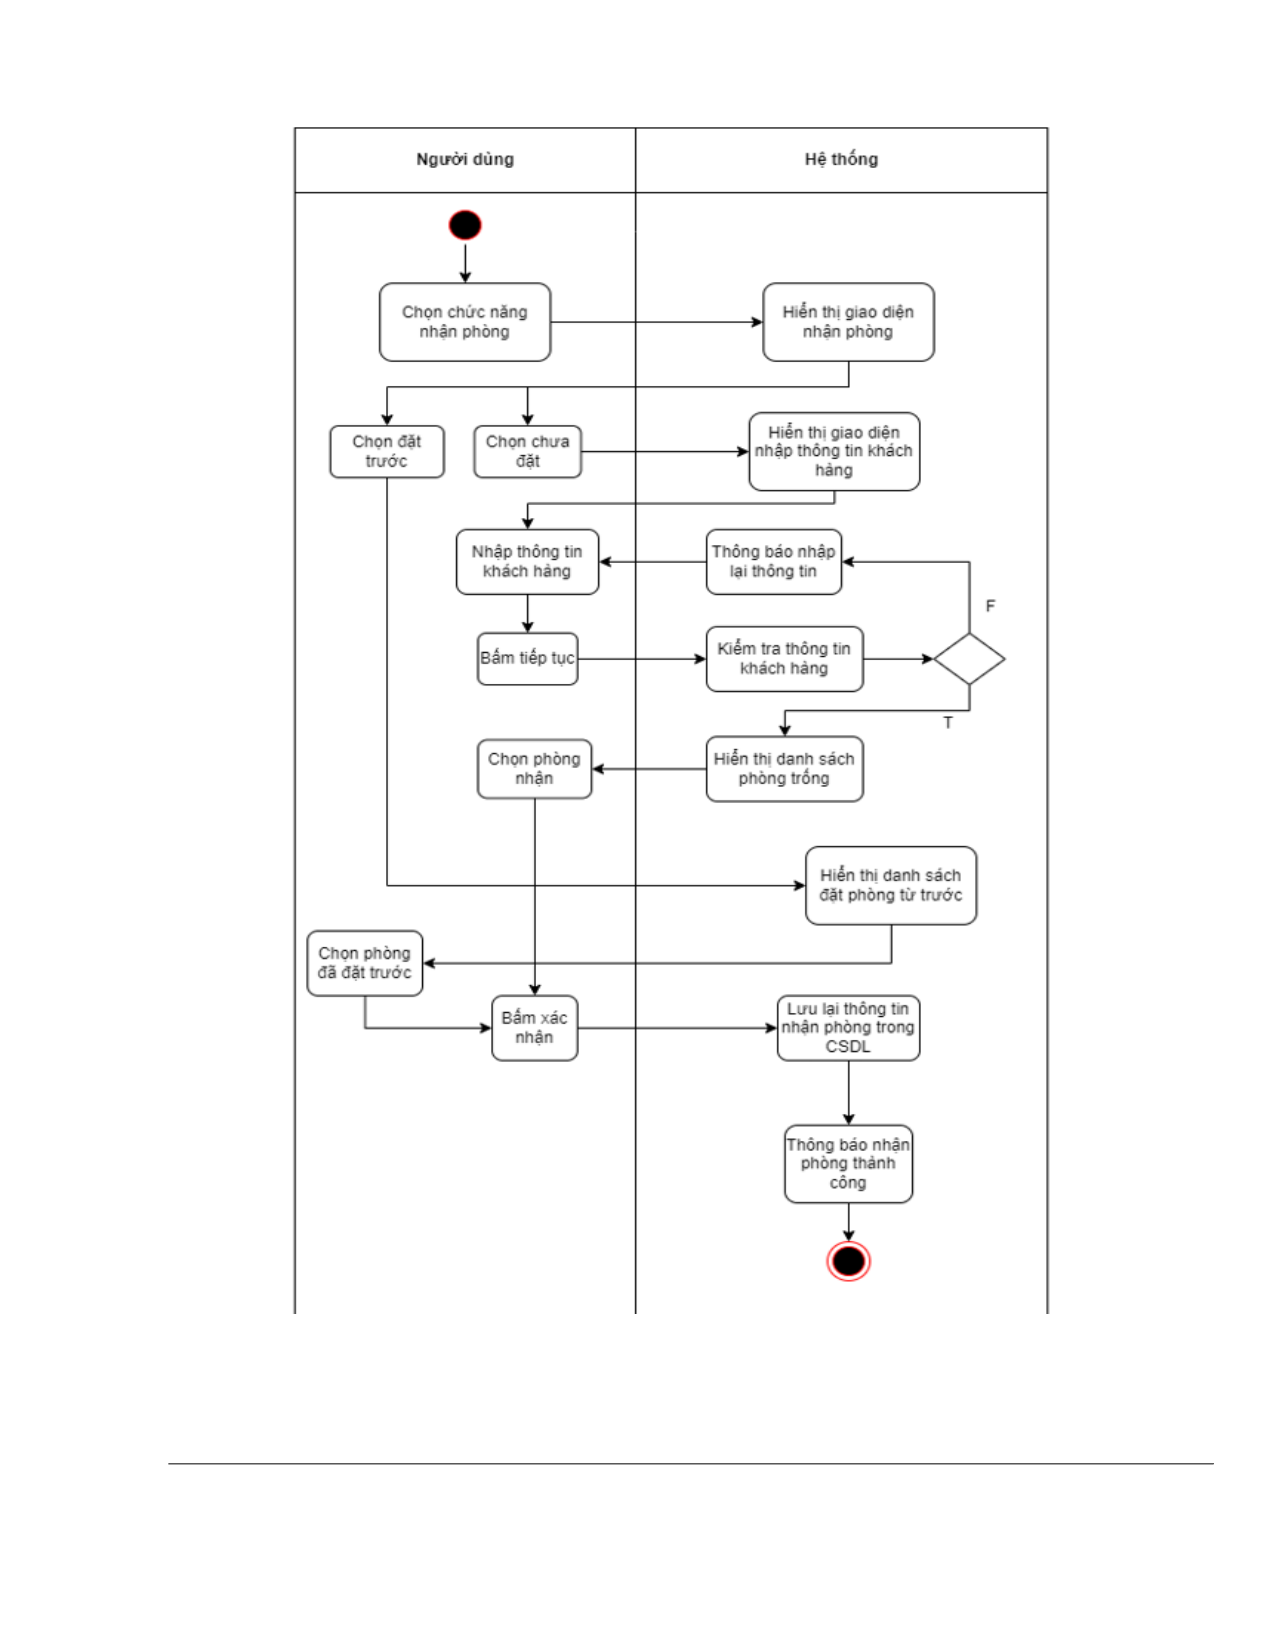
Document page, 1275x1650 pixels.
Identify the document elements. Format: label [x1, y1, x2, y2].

picture [277, 118, 1057, 1314]
